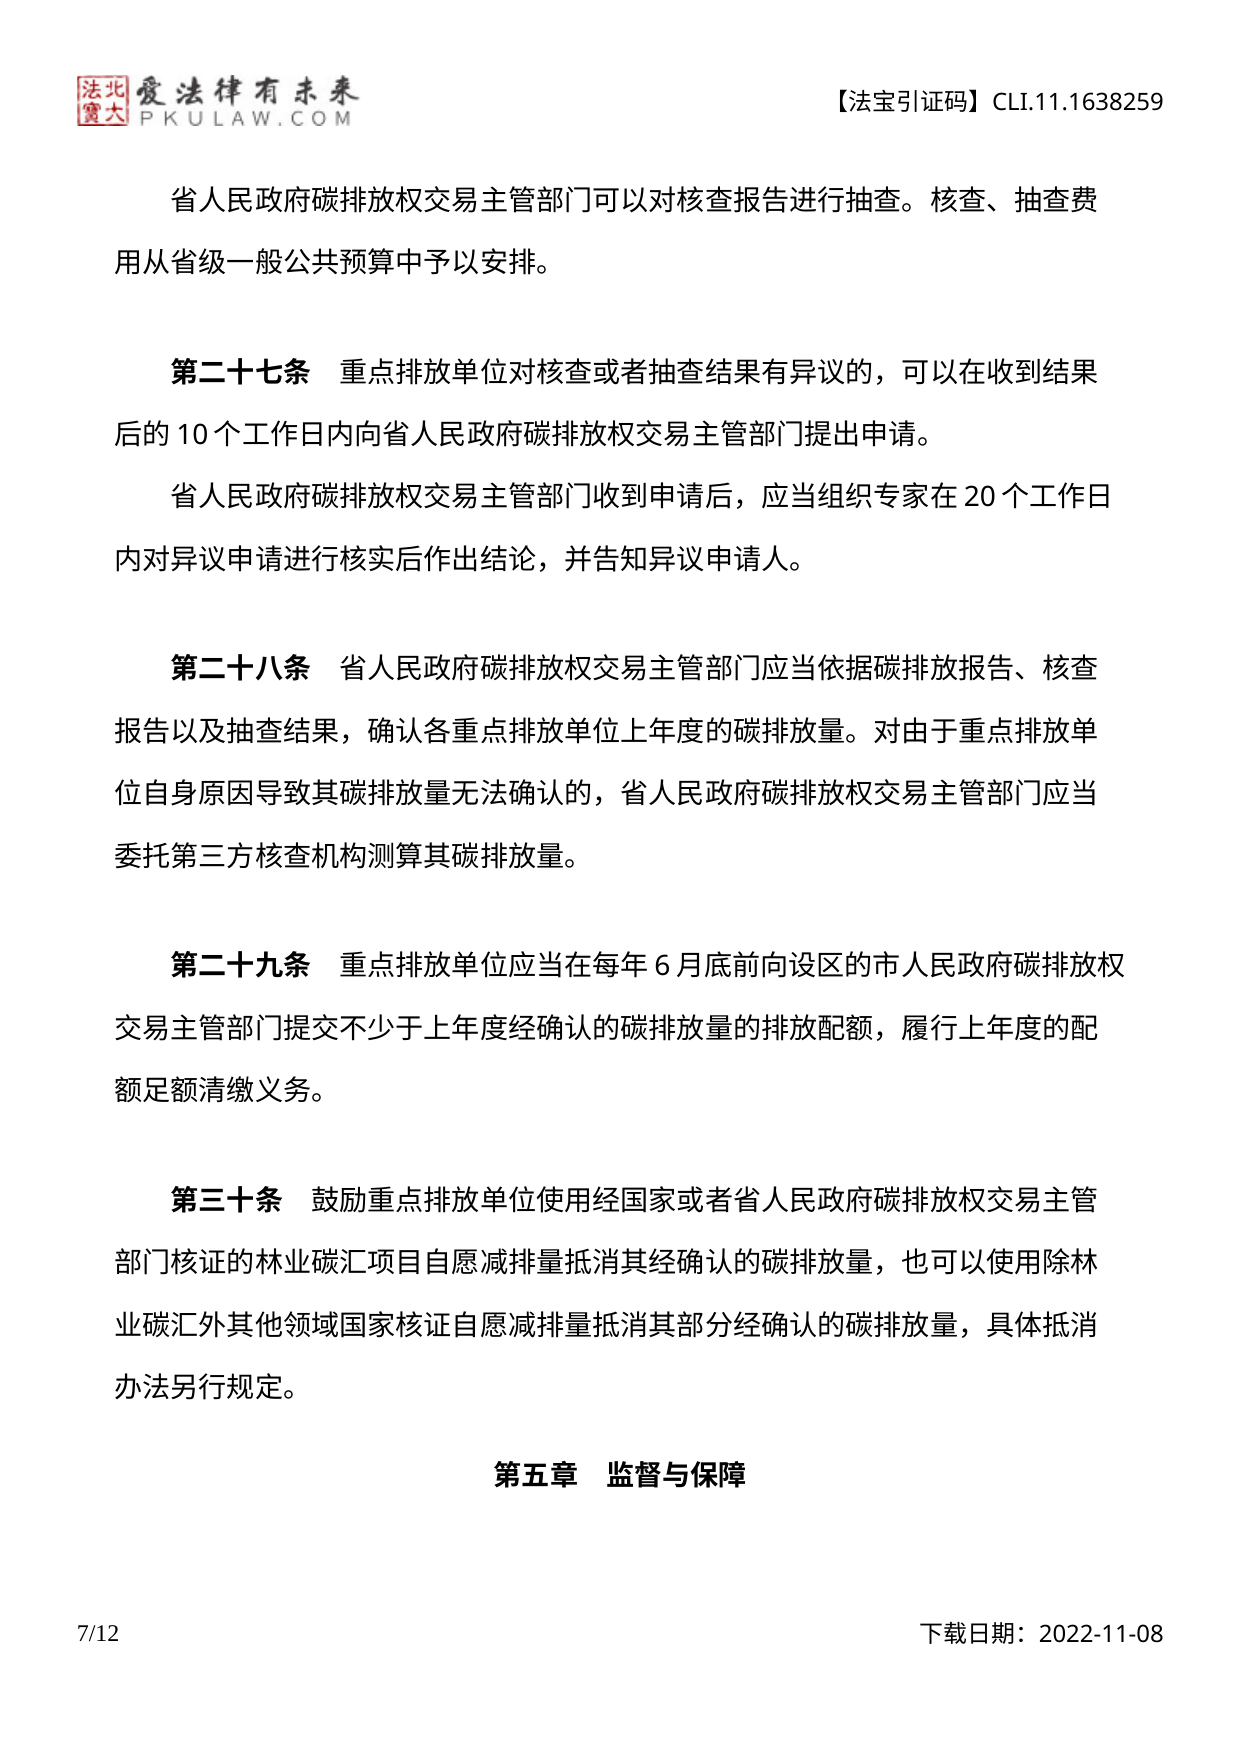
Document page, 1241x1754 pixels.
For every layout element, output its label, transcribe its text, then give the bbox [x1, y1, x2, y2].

text 第二十九条 重点排放单位应当在每年6月底前向设区的市人民政府碳排放权交易主管部门提交不少于上年度经确认的碳排放量的排放配额，履行上年度的配额足额清缴义务。 [114, 921, 1126, 1109]
picture [76, 75, 361, 126]
text 第二十七条 重点排放单位对核查或者抽查结果有异议的，可以在收到结果后的10个工作日内向省人民政府碳排放权交易主管部门提出申请。 [114, 328, 1126, 453]
text 第三十条 鼓励重点排放单位使用经国家或者省人民政府碳排放权交易主管部门核证的林业碳汇项目自愿减排量抵消其经确认的碳排放量，也可以使用除林业碳汇外其他领域国家核证自愿减排量抵消其部分经确认的碳排放量，具体抵消办法另行规定。 [114, 1156, 1126, 1406]
text 第五章 监督与保障 [114, 1453, 1126, 1493]
text 省人民政府碳排放权交易主管部门可以对核查报告进行抽查。核查、抽查费用从省级一般公共预算中予以安排。 [114, 156, 1126, 281]
text 第二十八条 省人民政府碳排放权交易主管部门应当依据碳排放报告、核查报告以及抽查结果，确认各重点排放单位上年度的碳排放量。对由于重点排放单位自身原因导致其碳排放量无法确认的，省人民政府碳排放权交易主管部门应当委托第三方核查机构测算其碳排放量。 [114, 624, 1126, 874]
text 省人民政府碳排放权交易主管部门收到申请后，应当组织专家在20个工作日内对异议申请进行核实后作出结论，并告知异议申请人。 [114, 453, 1126, 578]
